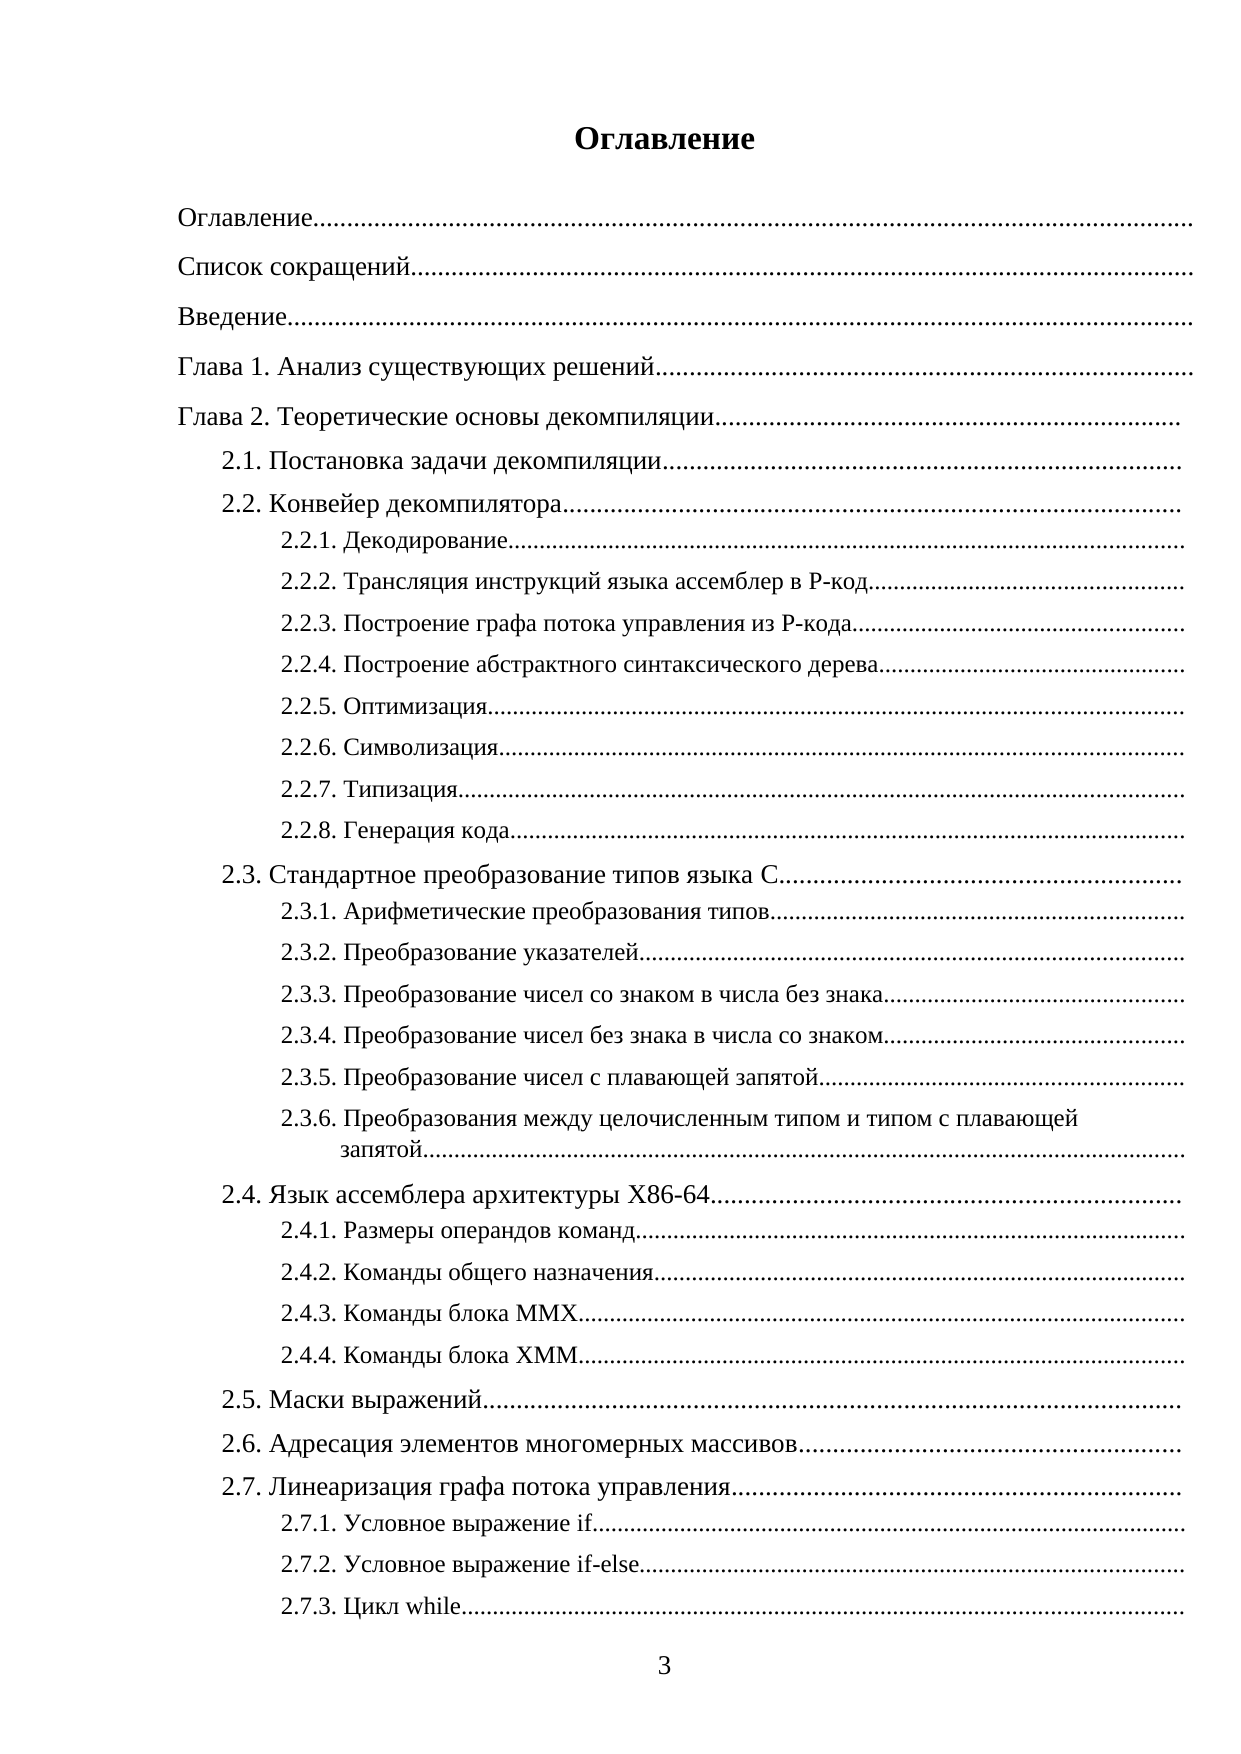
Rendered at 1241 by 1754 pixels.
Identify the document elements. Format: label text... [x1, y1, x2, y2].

text Оглавление [177, 118, 1152, 156]
